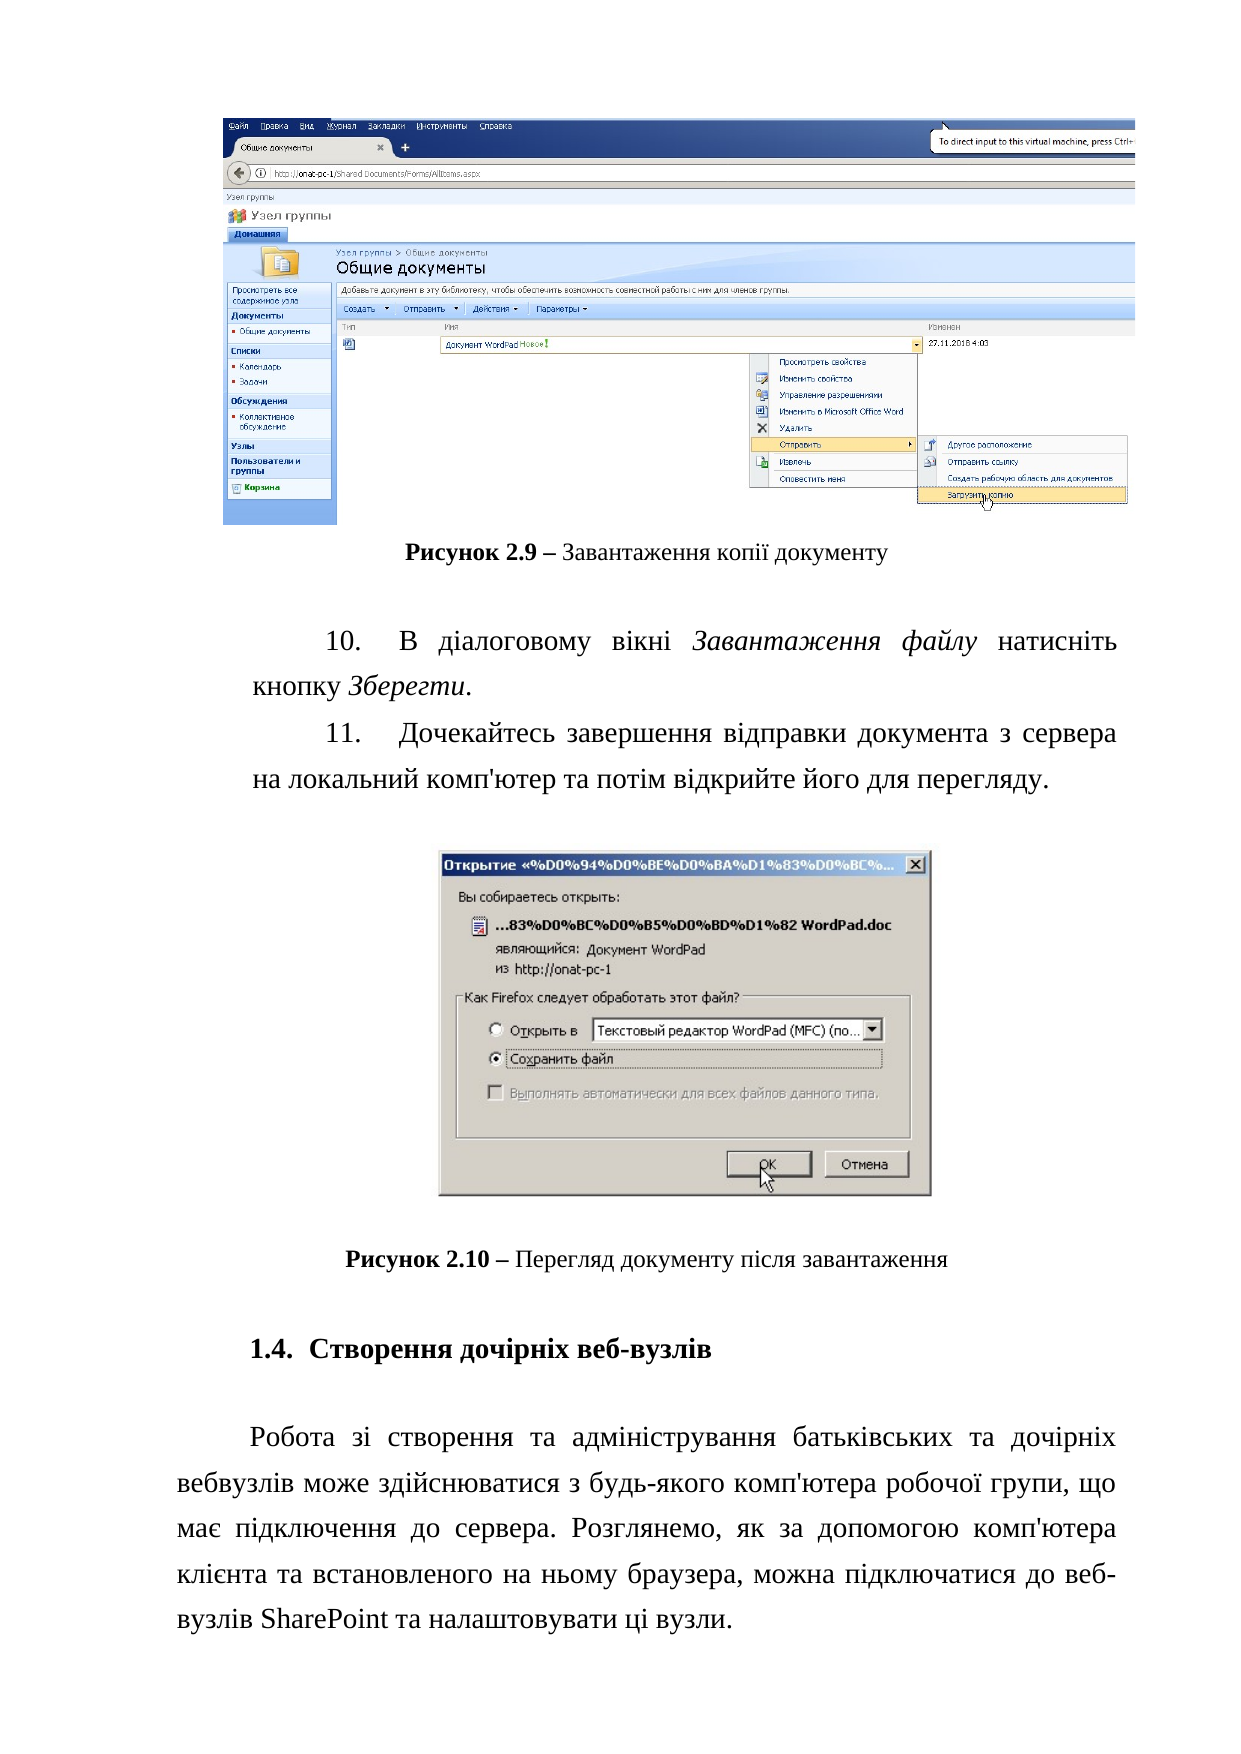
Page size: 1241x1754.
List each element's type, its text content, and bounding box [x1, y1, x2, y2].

list В діалоговому вікні Завантаження файлу натисніть кнопку Зберегти. [252, 623, 1117, 702]
picture [223, 118, 1136, 525]
list Дочекайтесь завершення відправки документа з сервера на локальний комп'ютер та потім відкрийте його для перегляду. [252, 715, 1117, 794]
text Рисунок 2.9 – Завантаження копії документу [216, 537, 1077, 566]
text Рисунок 2.10 – Перегляд документу після завантаження [216, 1244, 1077, 1273]
picture [430, 843, 944, 1200]
text Робота зі створення та адміністрування батьківських та дочірніх вебвузлів може здійснюватися з будь-якого комп'ютера робочої групи, що має підключення до сервера. Розглянемо, як за допомогою комп'ютера клієнта та встановленого на ньому браузера, можна підключатися до веб-вузлів SharePoint та налаштовувати ці вузли. [177, 1419, 1117, 1635]
text 1.4. Створення дочірніх веб-вузлів [249, 1331, 1152, 1365]
